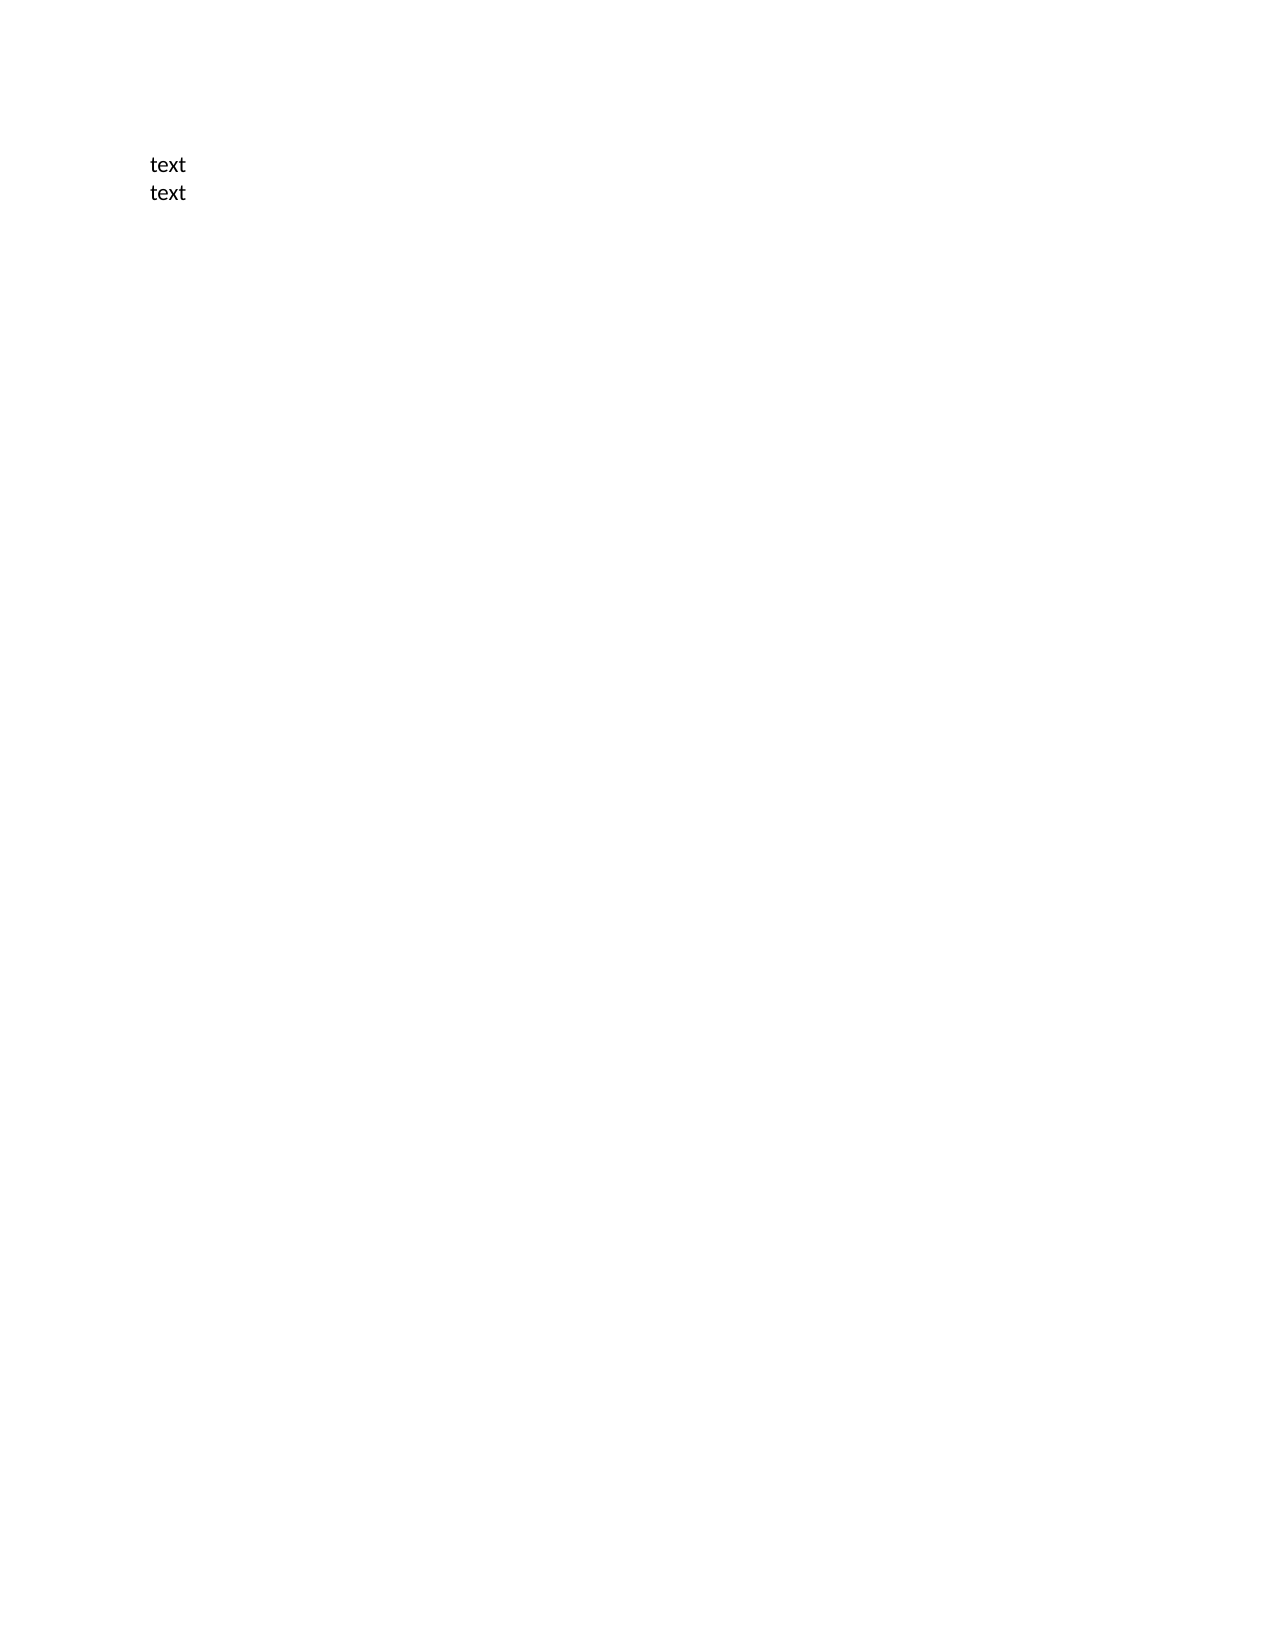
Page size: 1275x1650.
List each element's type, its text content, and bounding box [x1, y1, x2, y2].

text text [150, 150, 1125, 184]
text text [150, 184, 1125, 218]
